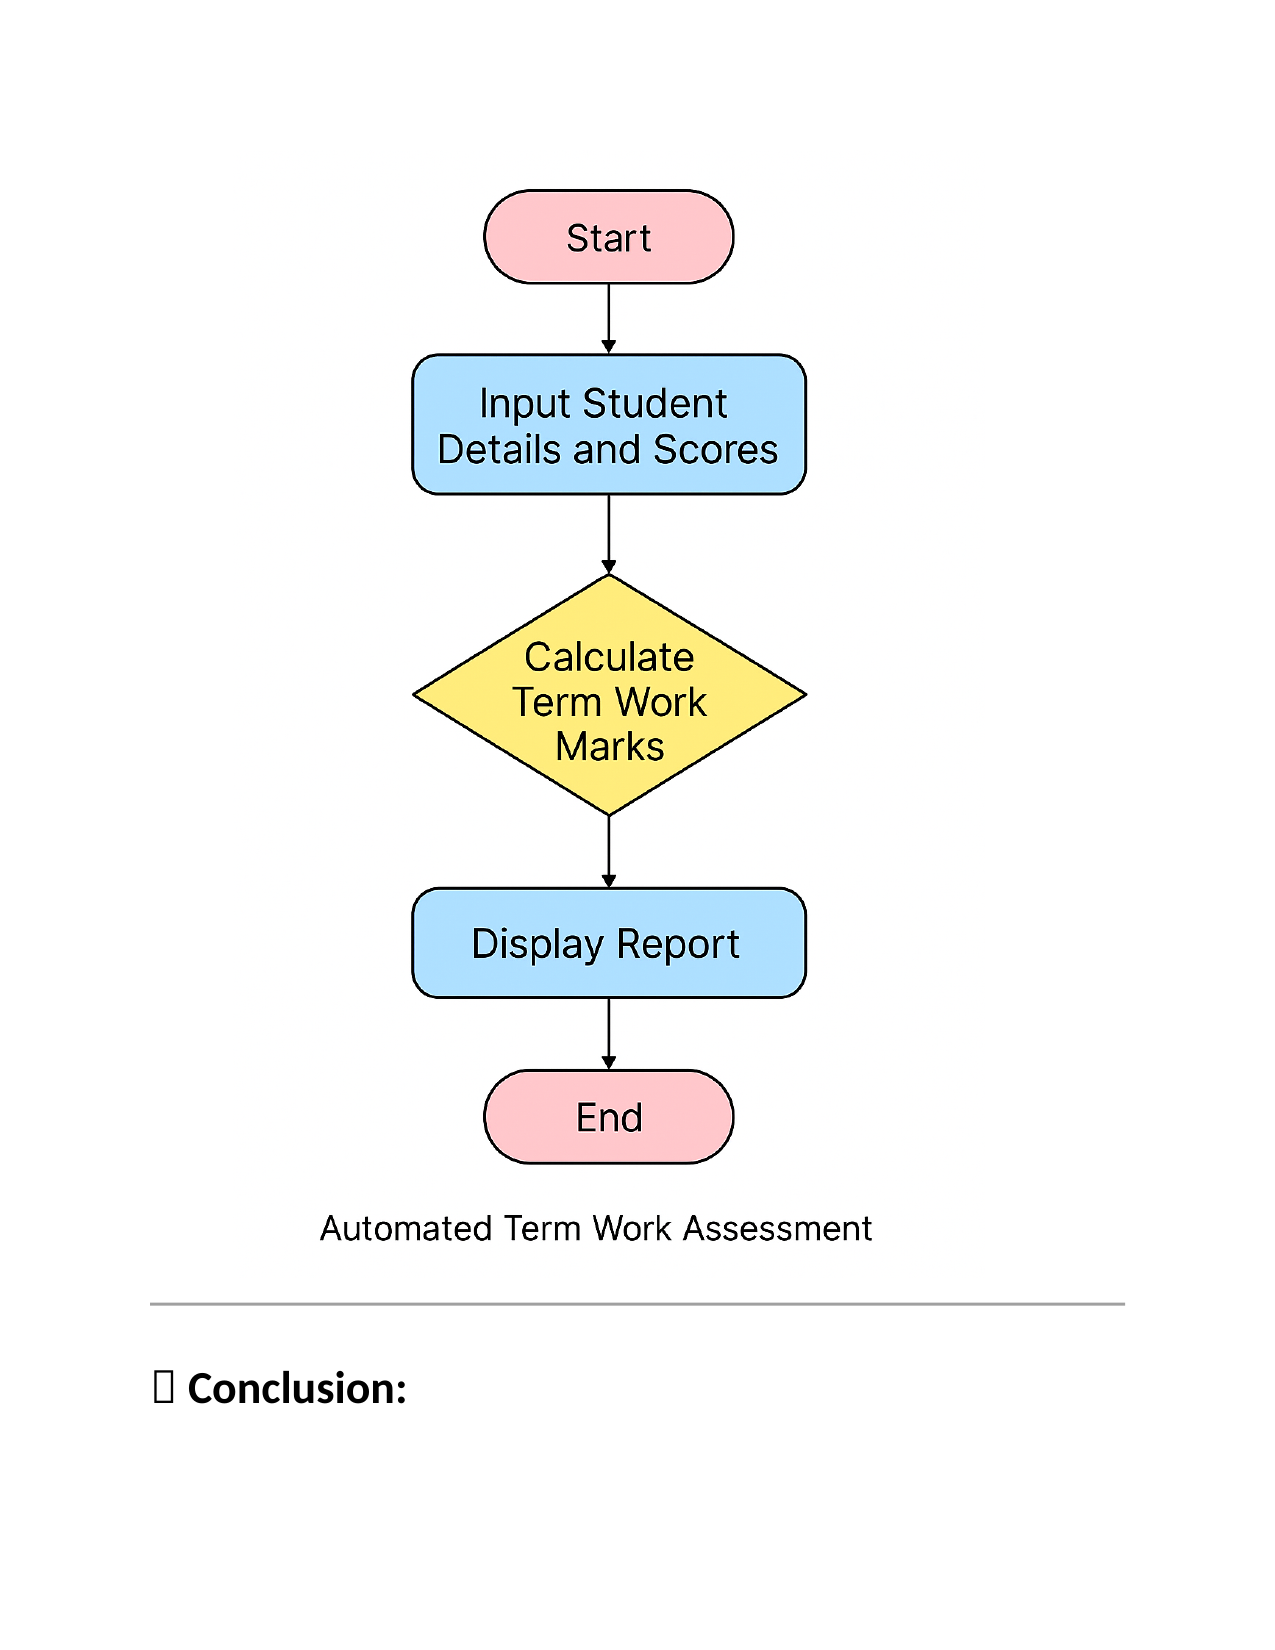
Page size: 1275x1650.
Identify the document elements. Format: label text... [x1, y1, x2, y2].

picture [232, 150, 985, 1278]
text ✅ Conclusion: [150, 1354, 1125, 1417]
